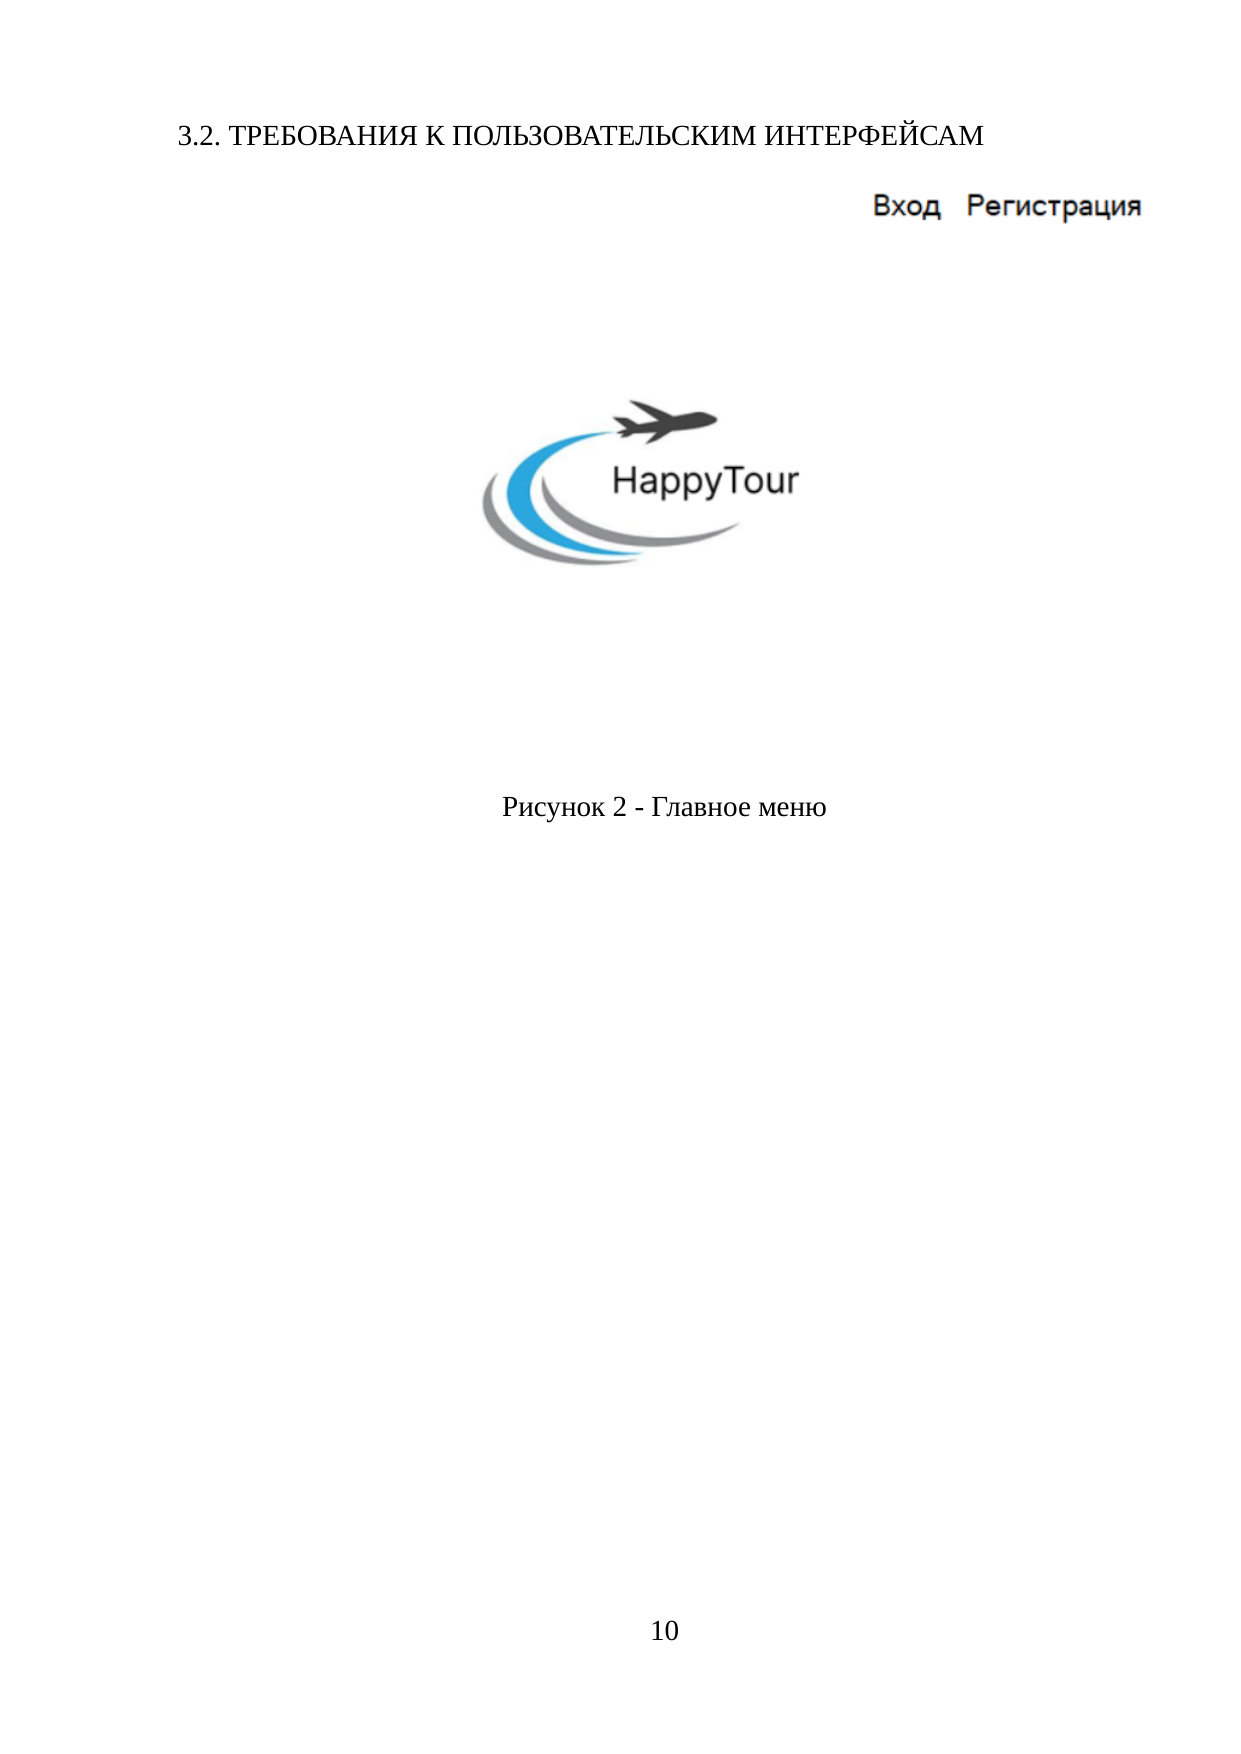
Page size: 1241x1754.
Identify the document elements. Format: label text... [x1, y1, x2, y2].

picture [177, 168, 1152, 773]
subtitle 3.2. ТРЕБОВАНИЯ К ПОЛЬЗОВАТЕЛЬСКИМ ИНТЕРФЕЙСАМ [177, 118, 1152, 152]
text Рисунок 2 - Главное меню [177, 789, 1152, 822]
